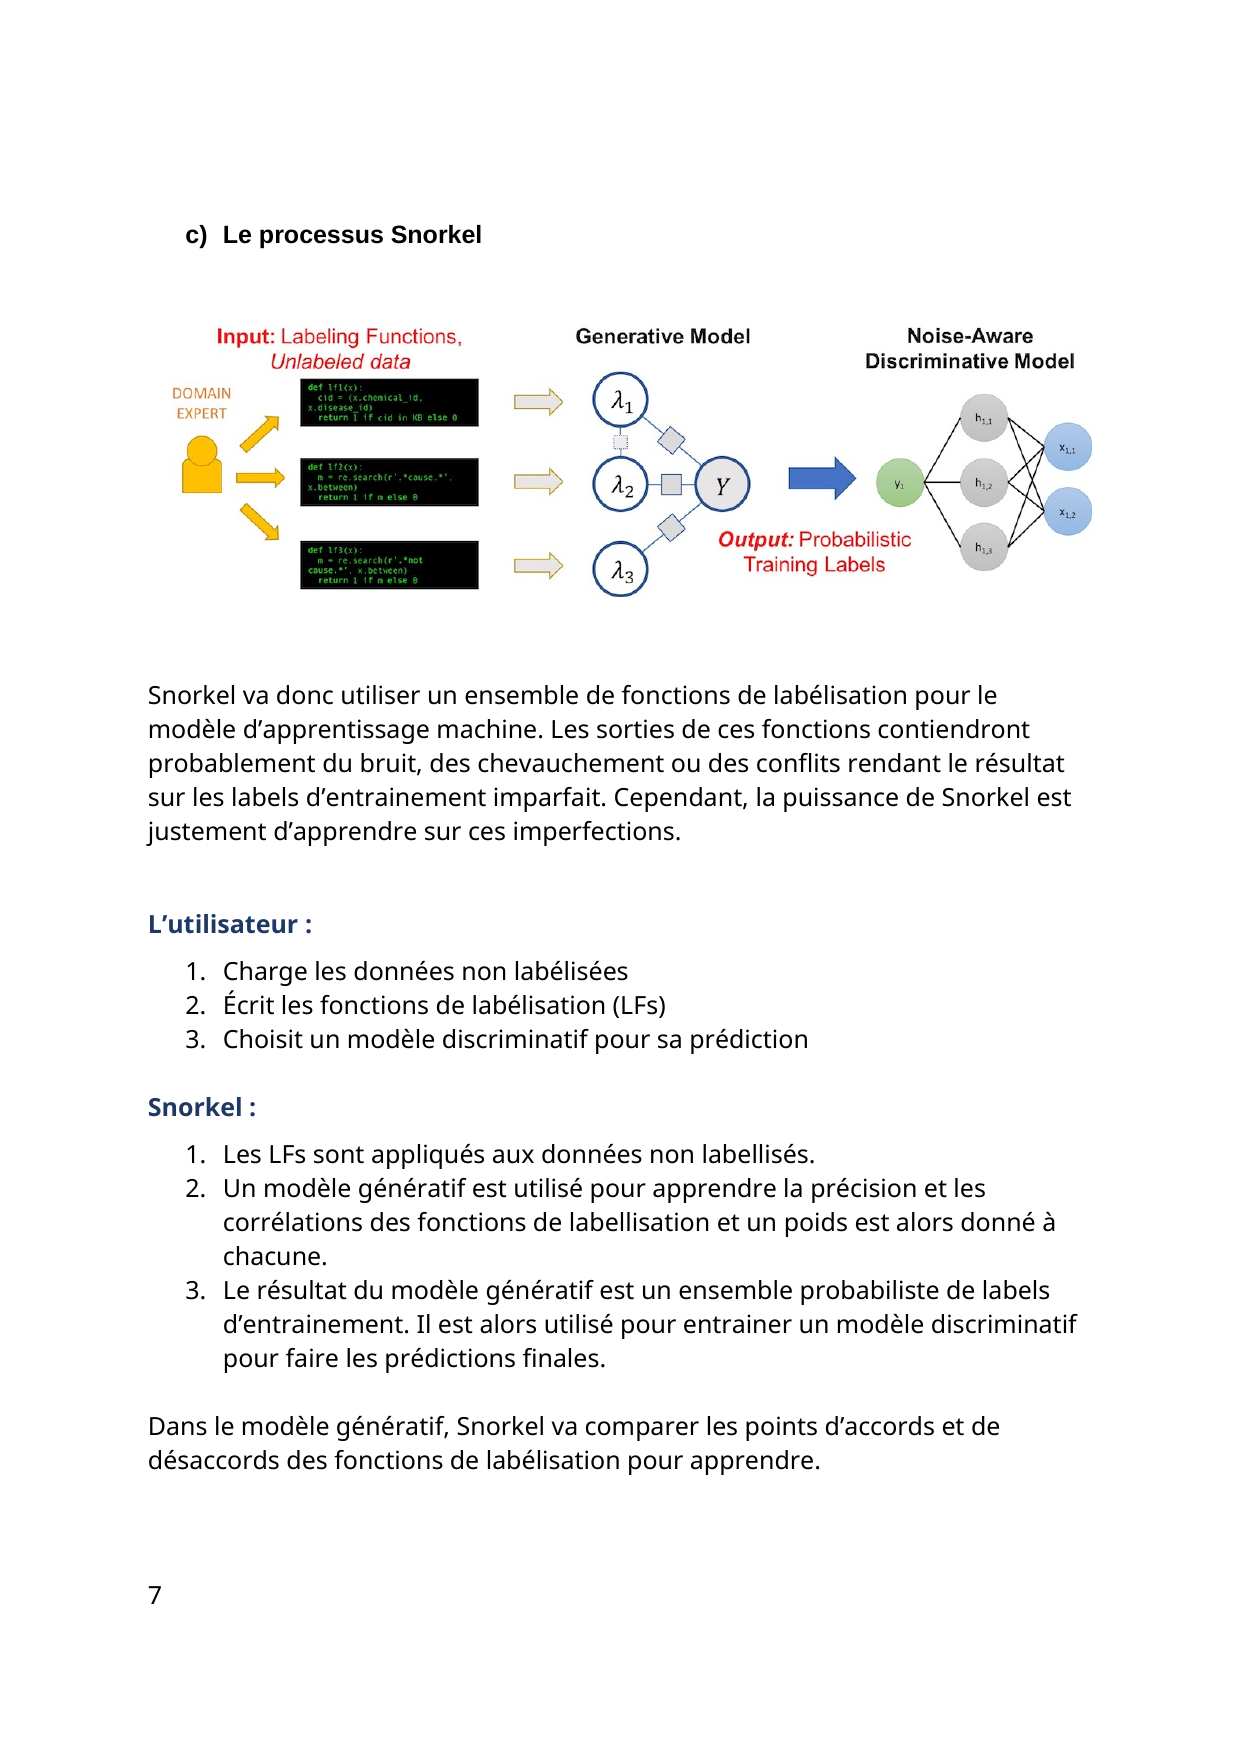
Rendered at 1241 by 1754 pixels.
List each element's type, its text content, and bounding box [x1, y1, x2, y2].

list Écrit les fonctions de labélisation (LFs) [185, 988, 1093, 1022]
text Snorkel va donc utiliser un ensemble de fonctions de labélisation pour le modèle d’apprentissage machine. Les sorties de ces fonctions contiendront probablement du bruit, des chevauchement ou des conflits rendant le résultat sur les labels d’entrainement imparfait. Cependant, la puissance de Snorkel est justement d’apprendre sur ces imperfections. [148, 678, 1093, 848]
picture [147, 316, 1092, 597]
text L’utilisateur : [148, 907, 1093, 941]
text Dans le modèle génératif, Snorkel va comparer les points d’accords et de désaccords des fonctions de labélisation pour apprendre. [148, 1409, 1093, 1477]
subtitle Le processus Snorkel [185, 220, 1093, 249]
text Snorkel : [148, 1090, 1093, 1124]
list Les LFs sont appliqués aux données non labellisés. [185, 1136, 1093, 1170]
list Un modèle génératif est utilisé pour apprendre la précision et les corrélations des fonctions de labellisation et un poids est alors donné à chacune. [185, 1170, 1093, 1273]
list Charge les données non labélisées [185, 953, 1093, 988]
list Le résultat du modèle génératif est un ensemble probabiliste de labels d’entrainement. Il est alors utilisé pour entrainer un modèle discriminatif pour faire les prédictions finales. [185, 1273, 1093, 1375]
list Choisit un modèle discriminatif pour sa prédiction [185, 1022, 1093, 1056]
